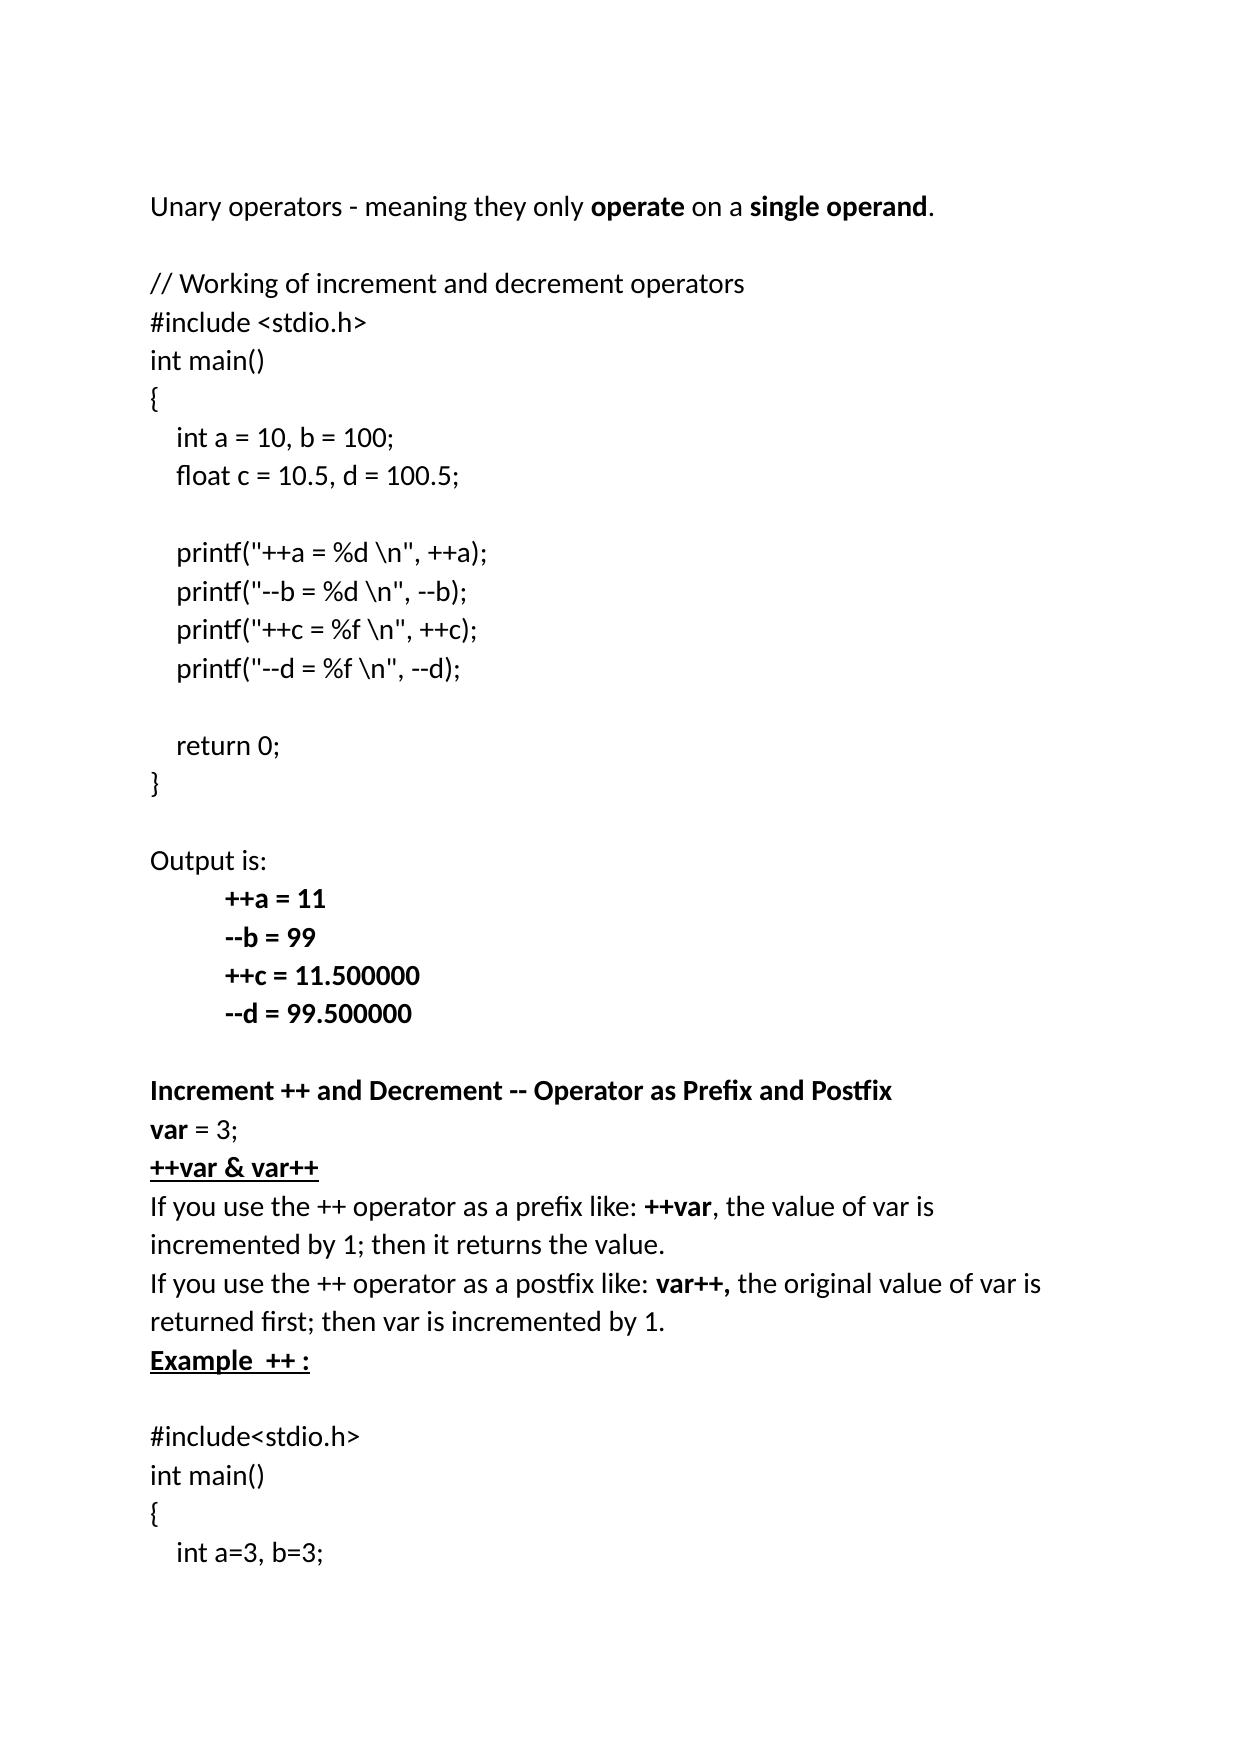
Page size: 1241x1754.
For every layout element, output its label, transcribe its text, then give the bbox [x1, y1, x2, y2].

text printf("--d = %f \n", --d); [150, 650, 1090, 685]
text ++a = 11 [150, 880, 1090, 916]
text Example ++ : [150, 1342, 1090, 1377]
text Output is: [150, 842, 1090, 877]
text Increment ++ and Decrement -- Operator as Prefix and Postfix [150, 1072, 1090, 1108]
text int a = 10, b = 100; [150, 419, 1090, 455]
text float c = 10.5, d = 100.5; [150, 457, 1090, 493]
text // Working of increment and decrement operators [150, 265, 1090, 301]
text If you use the ++ operator as a prefix like: ++var, the value of var is incremented by 1; then it returns the value. [150, 1188, 1090, 1262]
text printf("++c = %f \n", ++c); [150, 611, 1090, 647]
text return 0; [150, 727, 1090, 762]
text Unary operators - meaning they only operate on a single operand. [150, 188, 1090, 224]
text #include <stdio.h> [150, 304, 1090, 339]
text int main() [150, 342, 1090, 378]
text ++var & var++ [150, 1149, 1090, 1185]
text --d = 99.500000 [150, 996, 1090, 1031]
text } [150, 765, 1090, 801]
text { [150, 1495, 1090, 1531]
text int a=3, b=3; [150, 1534, 1090, 1569]
text ++c = 11.500000 [150, 957, 1090, 993]
text int main() [150, 1457, 1090, 1492]
text printf("++a = %d \n", ++a); [150, 534, 1090, 570]
text If you use the ++ operator as a postfix like: var++, the original value of var is returned first; then var is incremented by 1. [150, 1265, 1090, 1339]
text printf("--b = %d \n", --b); [150, 573, 1090, 608]
text { [150, 381, 1090, 416]
text #include<stdio.h> [150, 1418, 1090, 1454]
text var = 3; [150, 1111, 1090, 1147]
text --b = 99 [150, 919, 1090, 954]
